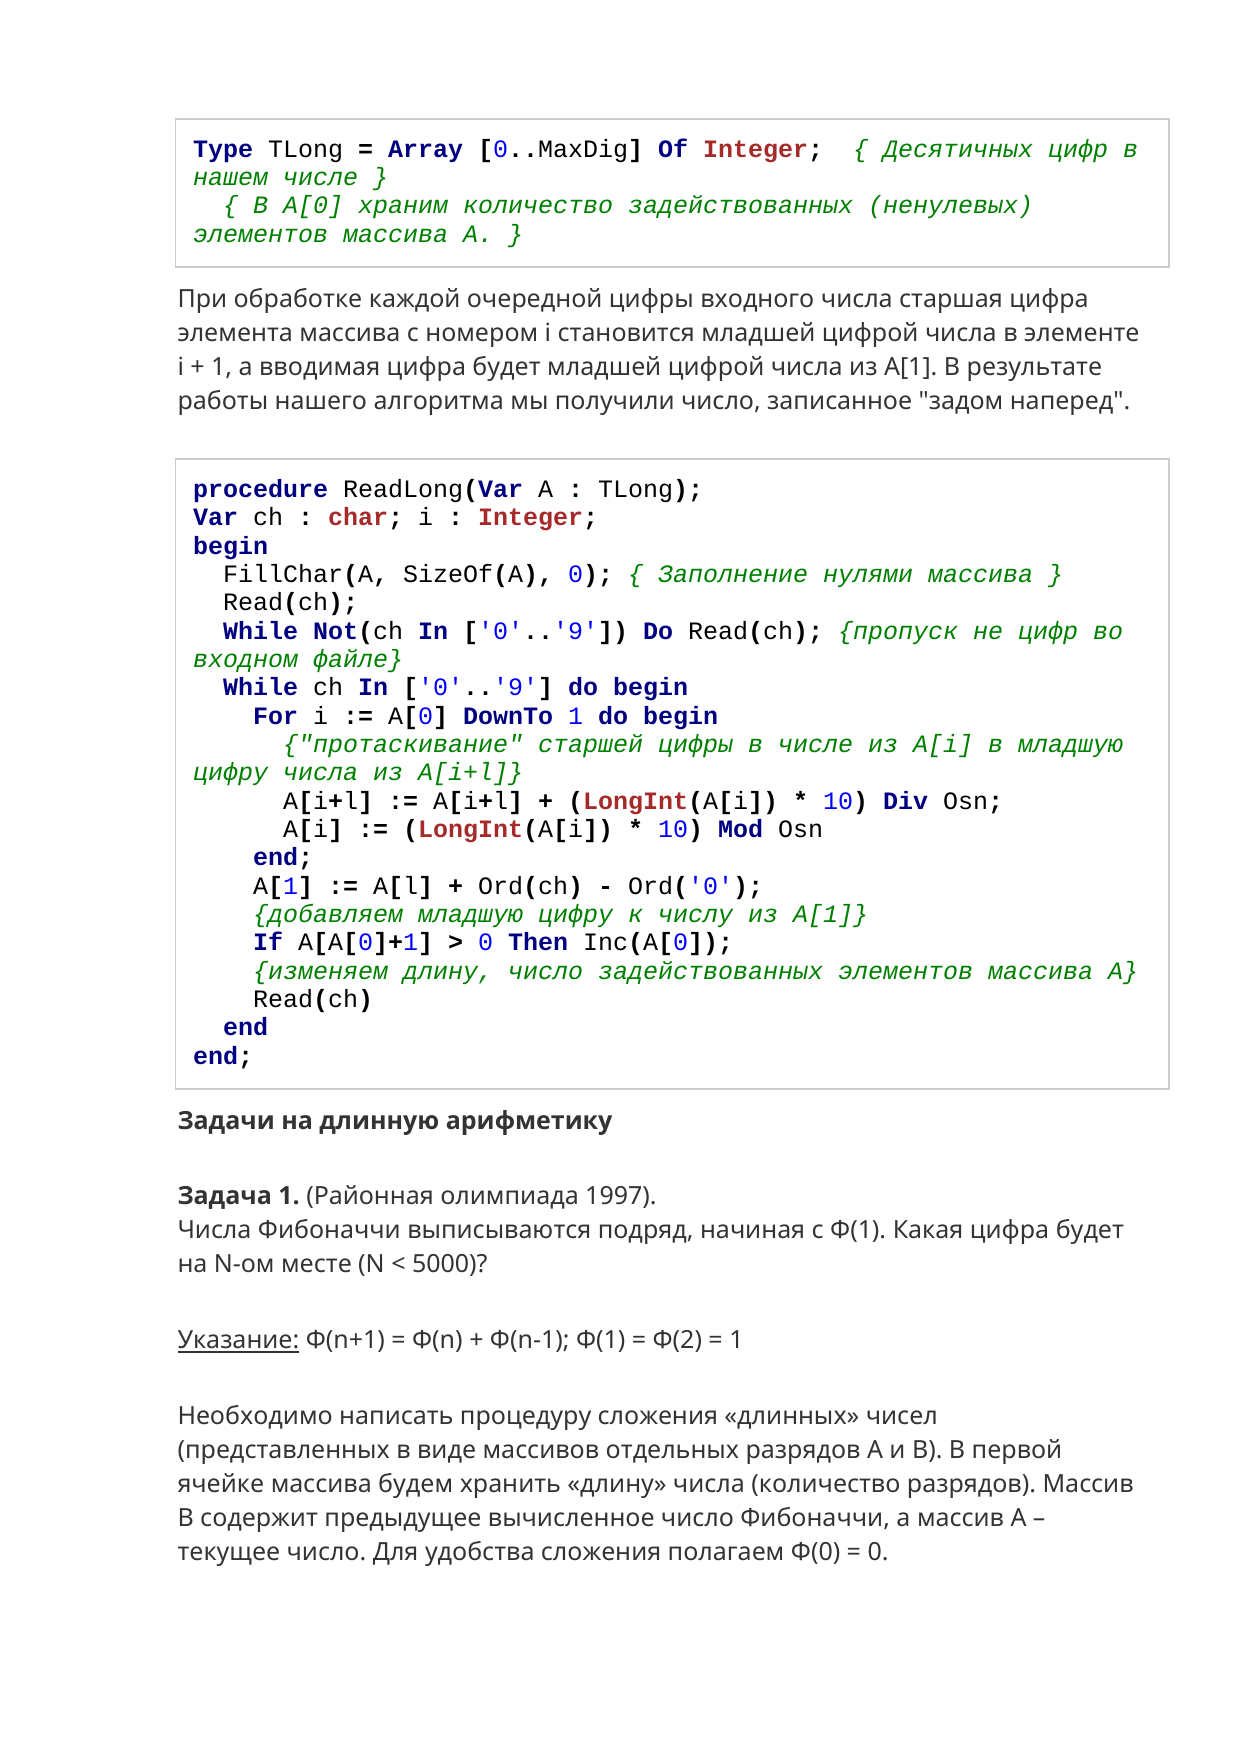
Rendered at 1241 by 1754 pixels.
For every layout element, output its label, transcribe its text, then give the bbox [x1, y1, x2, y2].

text Type TLong = Array [0..MaxDig] Of Integer; { Десятичных цифр в нашем числе } [176, 120, 1168, 175]
text Var ch : char; i : Integer; [176, 487, 1168, 515]
text Задача 1. (Районная олимпиада 1997). Числа Фибоначчи выписываются подряд, начиная с Ф(1). Какая цифра будет на N-ом месте (N < 5000)? [177, 1178, 1152, 1280]
text end; [176, 827, 1168, 855]
text A[i] := (LongInt(A[i]) * 10) Mod Osn [176, 798, 1168, 827]
text Указание: Ф(n+1) = Ф(n) + Ф(n-1); Ф(1) = Ф(2) = 1 [177, 1322, 1152, 1356]
text FillChar(A, SizeOf(A), 0); { Заполнение нулями массива } [176, 543, 1168, 572]
text A[1] := A[l] + Ord(ch) - Ord('0'); [176, 855, 1168, 883]
text While ch In ['0'..'9'] do begin [176, 657, 1168, 685]
text A[i+l] := A[i+l] + (LongInt(A[i]) * 10) Div Osn; [176, 770, 1168, 798]
text Задачи на длинную арифметику [177, 1102, 1152, 1136]
text While Not(ch In ['0'..'9']) Do Read(ch); {пропуск не цифр во входном файле} [176, 600, 1168, 657]
text Необходимо написать процедуру сложения «длинных» чисел (представленных в виде массивов отдельных разрядов A и B). В первой ячейке массива будем хранить «длину» числа (количество разрядов). Массив B содержит предыдущее вычисленное число Фибоначчи, а массив A – текущее число. Для удобства сложения полагаем Ф(0) = 0. [177, 1398, 1152, 1568]
text end [176, 997, 1168, 1025]
text { В А[0] храним количество задействованных (ненулевых) элементов массива А. } [176, 175, 1168, 266]
text If A[A[0]+1] > 0 Then Inc(A[0]); [176, 912, 1168, 940]
text begin [176, 515, 1168, 543]
text {"протаскивание" старшей цифры в числе из A[i] в младшую цифру числа из A[i+l]} [176, 713, 1168, 770]
text При обработке каждой очередной цифры входного числа старшая цифра элемента массива с номером i становится младшей цифрой числа в элементе i + 1, а вводимая цифра будет младшей цифрой числа из А[1]. В результате работы нашего алгоритма мы получили число, записанное "задом наперед". [177, 280, 1152, 417]
text procedure ReadLong(Var A : TLong); [176, 460, 1168, 487]
text For i := A[0] DownTo 1 do begin [176, 685, 1168, 713]
text {изменяем длину, число задействованных элементов массива А} [176, 940, 1168, 968]
text Read(ch) [176, 968, 1168, 997]
text {добавляем младшую цифру к числу из А[1]} [176, 883, 1168, 912]
text Read(ch); [176, 572, 1168, 600]
text end; [176, 1025, 1168, 1088]
